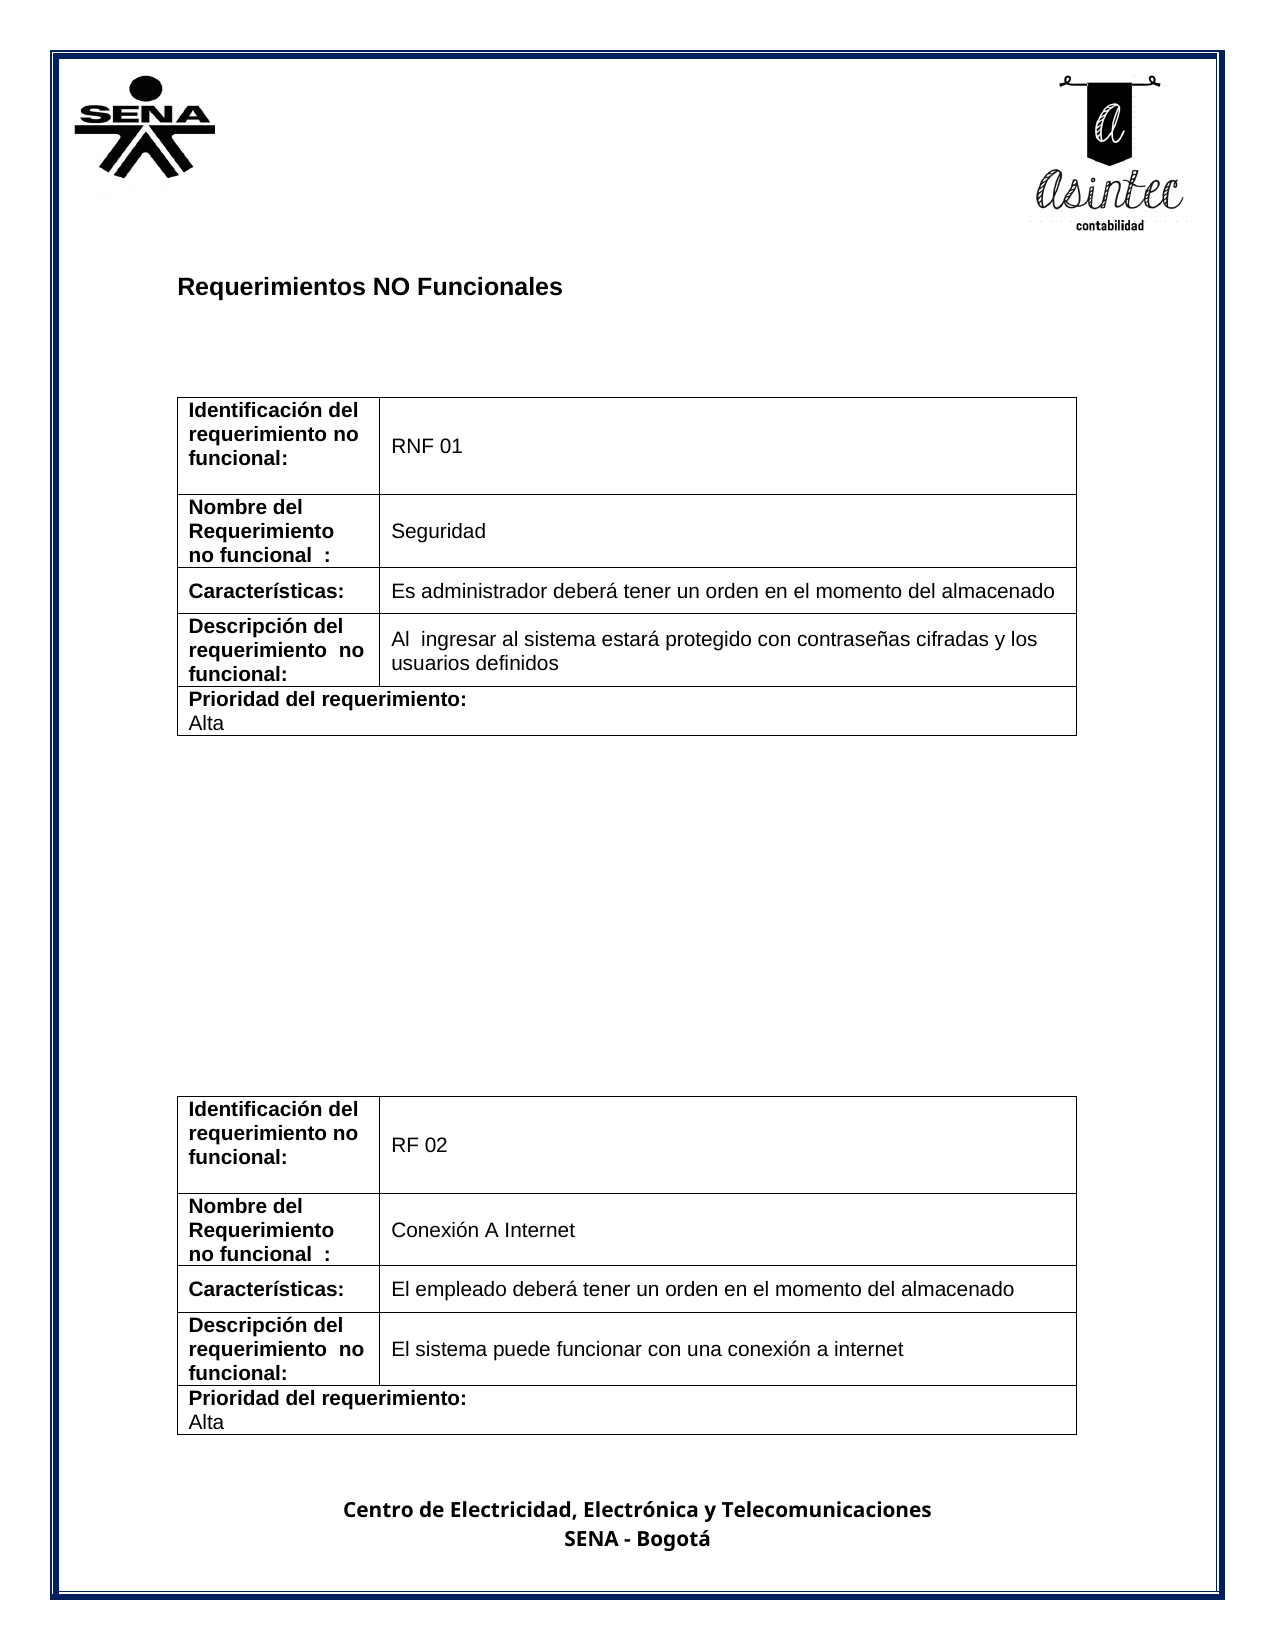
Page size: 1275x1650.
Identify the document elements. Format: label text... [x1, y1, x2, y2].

table_cell Al ingresar al sistema estará protegido con contraseñas cifradas y los usuarios definidos [380, 614, 1076, 686]
table_cell Descripción del requerimiento no funcional: [178, 1313, 379, 1385]
table_header Identificación del requerimiento no funcional: [178, 1097, 379, 1192]
table_cell Nombre del Requerimiento no funcional : [178, 1194, 379, 1265]
text Requerimientos NO Funcionales [177, 272, 1098, 301]
table_cell Seguridad [380, 495, 1076, 567]
table_cell Nombre del Requerimiento no funcional : [178, 495, 379, 567]
table_header Identificación del requerimiento no funcional: [178, 398, 379, 494]
table_cell Características: [178, 568, 379, 613]
table_cell Conexión A Internet [380, 1194, 1076, 1265]
table_header RF 02 [380, 1097, 1076, 1192]
picture [1025, 75, 1196, 234]
table_cell El empleado deberá tener un orden en el momento del almacenado [380, 1266, 1076, 1312]
table_cell El sistema puede funcionar con una conexión a internet [380, 1313, 1076, 1385]
table_cell Prioridad del requerimiento: Alta [178, 687, 1076, 735]
table_cell Características: [178, 1266, 379, 1312]
picture [74, 75, 215, 204]
table_cell Es administrador deberá tener un orden en el momento del almacenado [380, 568, 1076, 613]
table_cell Descripción del requerimiento no funcional: [178, 614, 379, 686]
table_header RNF 01 [380, 398, 1076, 494]
table_cell Prioridad del requerimiento: Alta [178, 1386, 1076, 1434]
